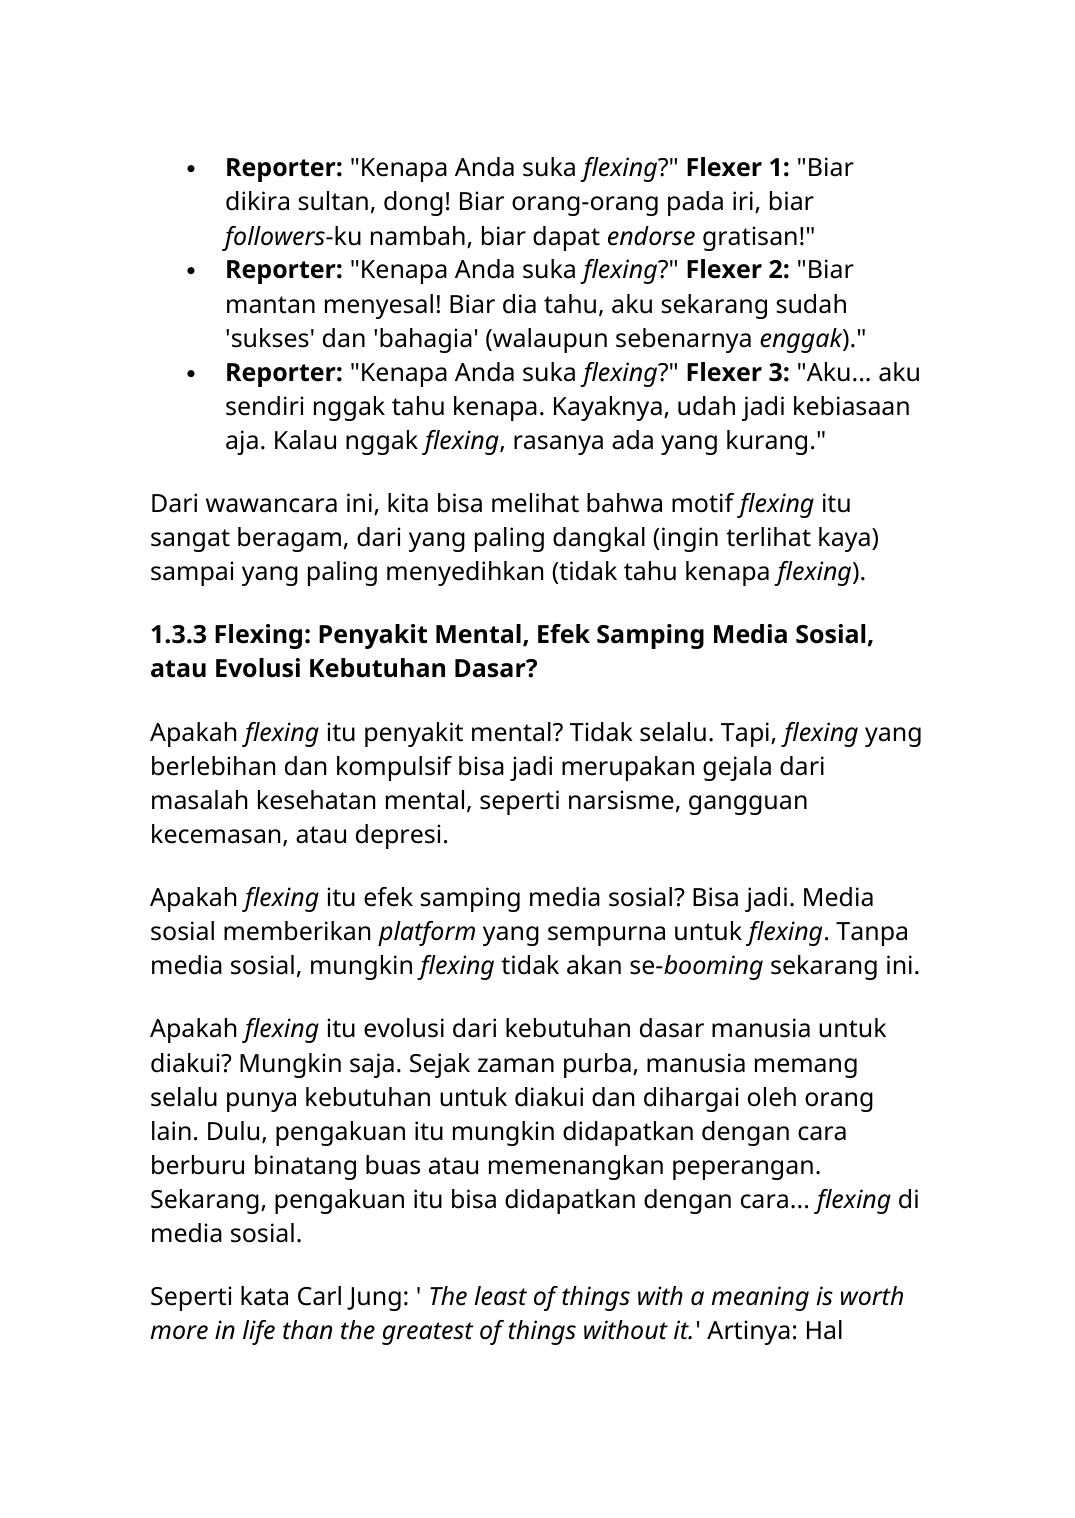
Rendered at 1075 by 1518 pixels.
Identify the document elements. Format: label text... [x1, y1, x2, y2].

text 1.3.3 Flexing: Penyakit Mental, Efek Samping Media Sosial, atau Evolusi Kebutuhan Dasar? [150, 617, 925, 685]
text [150, 1279, 925, 1347]
text Apakah flexing itu evolusi dari kebutuhan dasar manusia untuk diakui? Mungkin saja. Sejak zaman purba, manusia memang selalu punya kebutuhan untuk diakui dan dihargai oleh orang lain. Dulu, pengakuan itu mungkin didapatkan dengan cara berburu binatang buas atau memenangkan peperangan. Sekarang, pengakuan itu bisa didapatkan dengan cara... flexing di media sosial. [150, 1011, 925, 1249]
text Apakah flexing itu efek samping media sosial? Bisa jadi. Media sosial memberikan platform yang sempurna untuk flexing. Tanpa media sosial, mungkin flexing tidak akan se-booming sekarang ini. [150, 880, 925, 982]
list Reporter: "Kenapa Anda suka flexing?" Flexer 3: "Aku... aku sendiri nggak tahu kenapa. Kayaknya, udah jadi kebiasaan aja. Kalau nggak flexing, rasanya ada yang kurang." [187, 354, 925, 457]
text Apakah flexing itu penyakit mental? Tidak selalu. Tapi, flexing yang berlebihan dan kompulsif bisa jadi merupakan gejala dari masalah kesehatan mental, seperti narsisme, gangguan kecemasan, atau depresi. [150, 714, 925, 851]
list Reporter: "Kenapa Anda suka flexing?" Flexer 1: "Biar dikira sultan, dong! Biar orang-orang pada iri, biar followers-ku nambah, biar dapat endorse gratisan!" [187, 150, 925, 252]
list Reporter: "Kenapa Anda suka flexing?" Flexer 2: "Biar mantan menyesal! Biar dia tahu, aku sekarang sudah 'sukses' dan 'bahagia' (walaupun sebenarnya enggak)." [187, 252, 925, 354]
text Dari wawancara ini, kita bisa melihat bahwa motif flexing itu sangat beragam, dari yang paling dangkal (ingin terlihat kaya) sampai yang paling menyedihkan (tidak tahu kenapa flexing). [150, 486, 925, 588]
